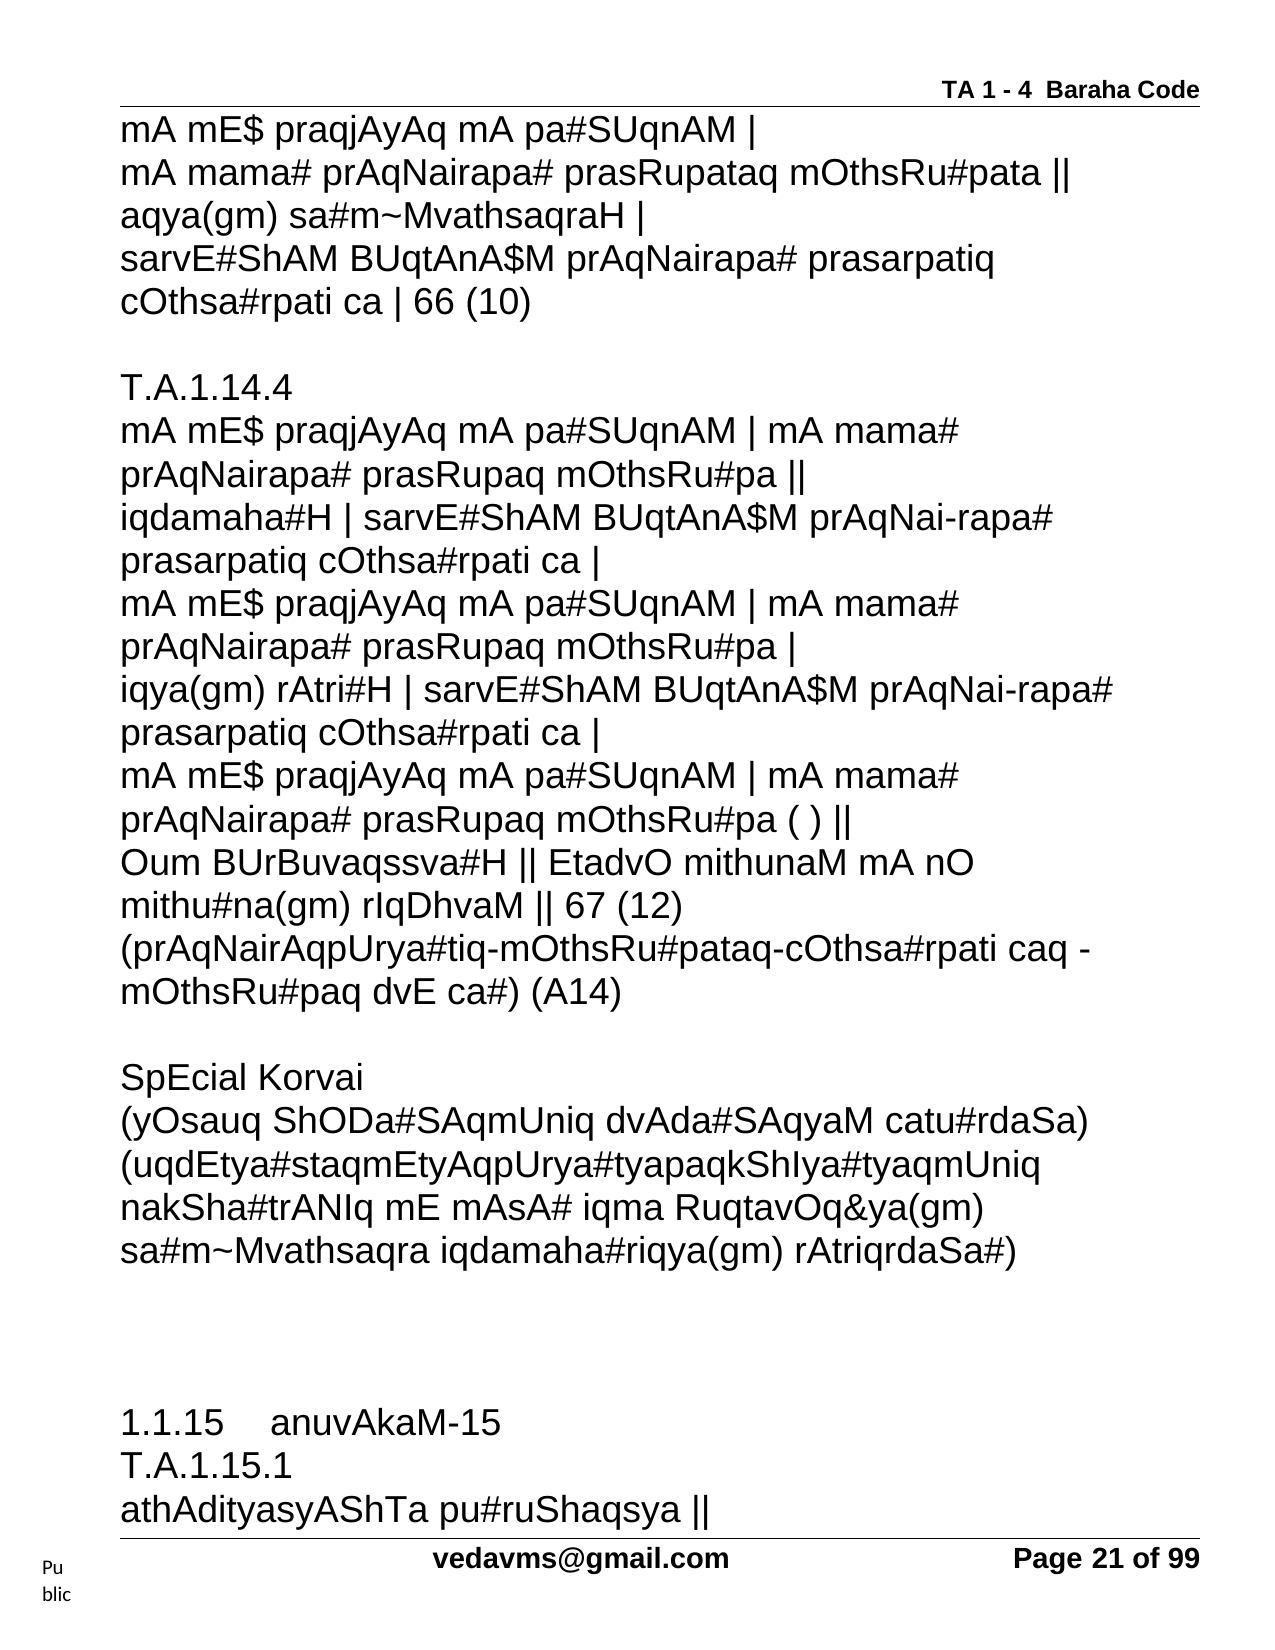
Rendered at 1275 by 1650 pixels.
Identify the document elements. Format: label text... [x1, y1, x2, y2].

text T.A.1.15.1 [120, 1444, 1200, 1487]
text mA mE$ praqjAyAq mA pa#SUqnAM | mA mama# prAqNairapa# prasRupaq mOthsRu#pa || [120, 409, 1200, 495]
text athAdityasyAShTa pu#ruShaqsya || [120, 1487, 1200, 1530]
text (yOsauq ShODa#SAqmUniq dvAda#SAqyaM catu#rdaSa) [120, 1099, 1200, 1142]
text SpEcial Korvai [120, 1056, 1200, 1099]
text iqya(gm) rAtri#H | sarvE#ShAM BUqtAnA$M prAqNai-rapa# prasarpatiq cOthsa#rpati ca | [120, 667, 1200, 754]
text mA mama# prAqNairapa# prasRupataq mOthsRu#pata || aqya(gm) sa#m~MvathsaqraH | [120, 150, 1200, 236]
text 1.1.15 anuvAkaM-15 [120, 1401, 1200, 1444]
text T.A.1.14.4 [120, 366, 1200, 409]
text mA mE$ praqjAyAq mA pa#SUqnAM | [120, 107, 1200, 150]
text iqdamaha#H | sarvE#ShAM BUqtAnA$M prAqNai-rapa# prasarpatiq cOthsa#rpati ca | [120, 495, 1200, 581]
text mA mE$ praqjAyAq mA pa#SUqnAM | mA mama# prAqNairapa# prasRupaq mOthsRu#pa ( ) || [120, 754, 1200, 840]
text sarvE#ShAM BUqtAnA$M prAqNairapa# prasarpatiq cOthsa#rpati ca | 66 (10) [120, 236, 1200, 322]
text (uqdEtya#staqmEtyAqpUrya#tyapaqkShIya#tyaqmUniq nakSha#trANIq mE mAsA# iqma RuqtavOq&ya(gm) sa#m~Mvathsaqra iqdamaha#riqya(gm) rAtriqrdaSa#) [120, 1142, 1200, 1271]
text Oum BUrBuvaqssva#H || EtadvO mithunaM mA nO mithu#na(gm) rIqDhvaM || 67 (12) [120, 840, 1200, 926]
text (prAqNairAqpUrya#tiq-mOthsRu#pataq-cOthsa#rpati caq - mOthsRu#paq dvE ca#) (A14) [120, 926, 1200, 1012]
text mA mE$ praqjAyAq mA pa#SUqnAM | mA mama# prAqNairapa# prasRupaq mOthsRu#pa | [120, 581, 1200, 667]
